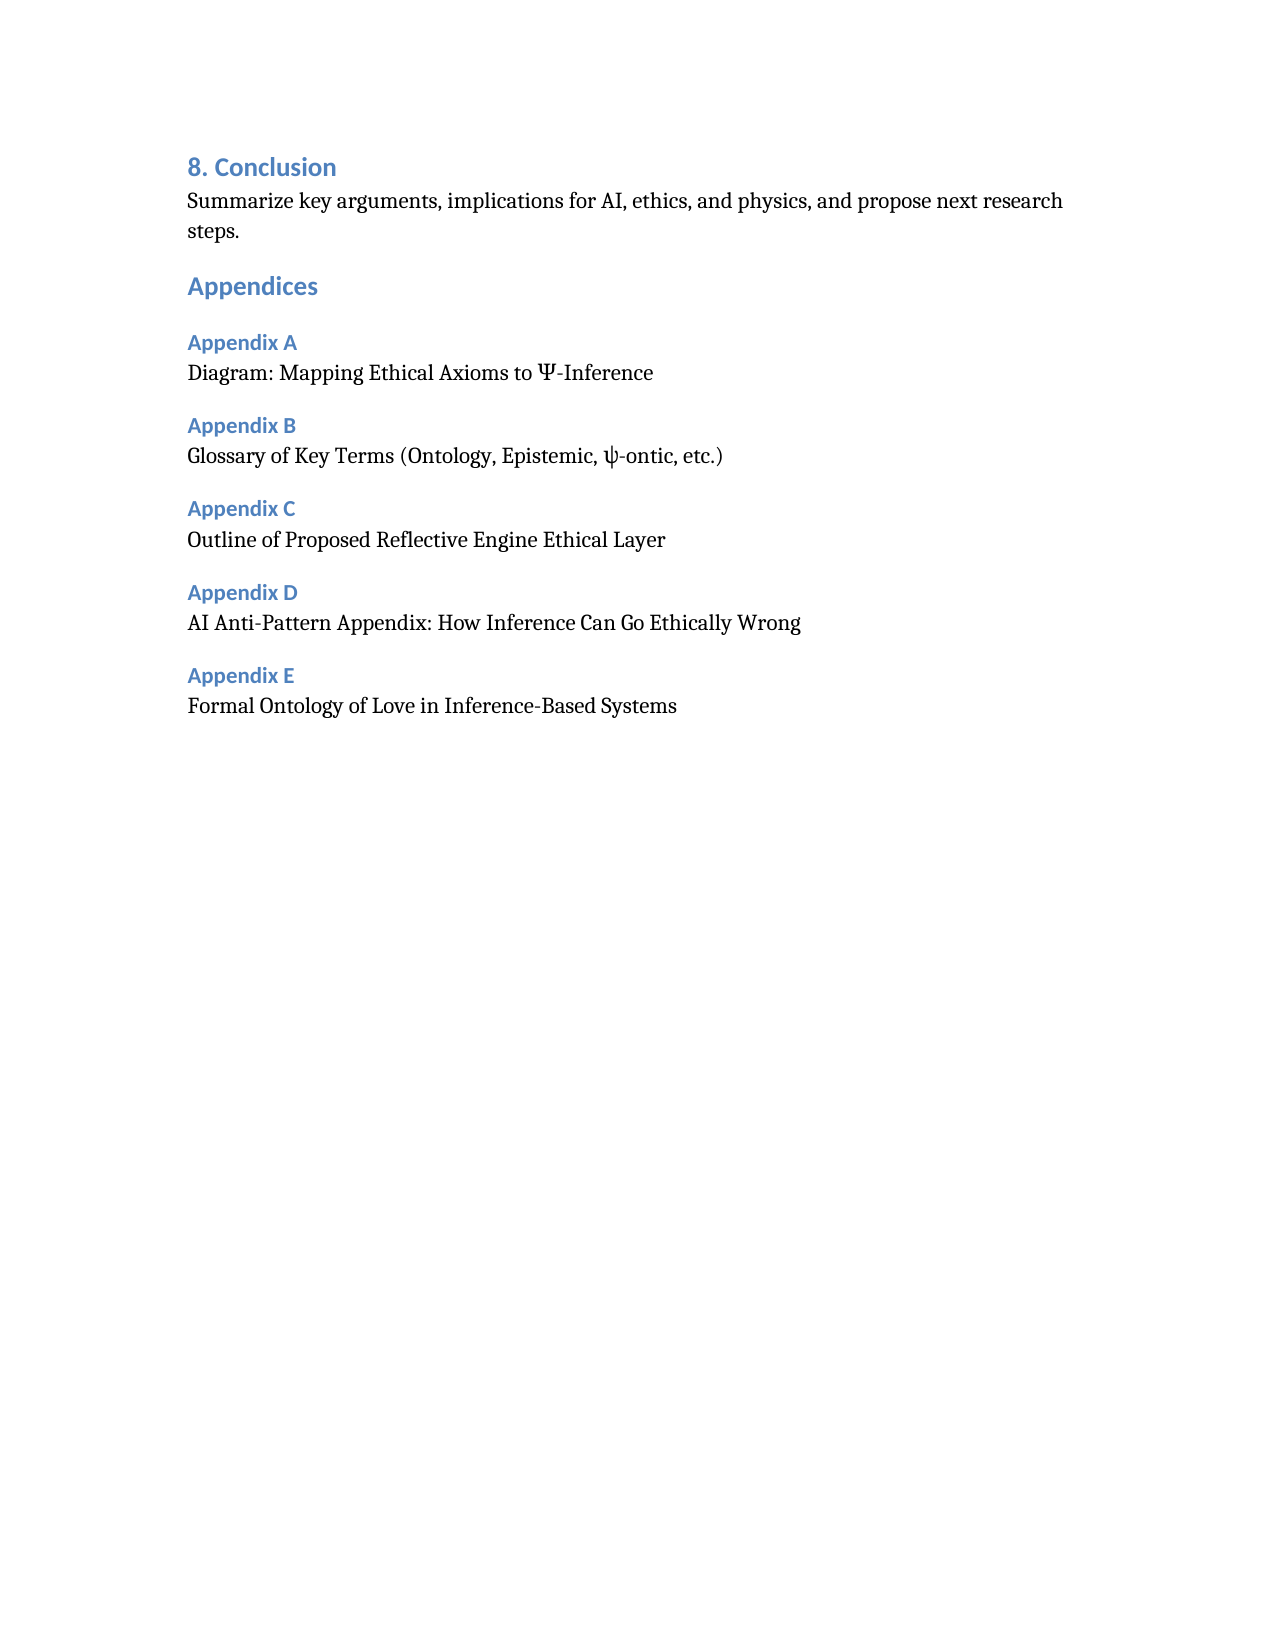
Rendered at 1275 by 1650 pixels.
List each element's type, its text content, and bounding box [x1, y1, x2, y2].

text Outline of Proposed Reflective Engine Ethical Layer [187, 527, 1087, 553]
text Glossary of Key Terms (Ontology, Epistemic, ψ-ontic, etc.) [187, 443, 1087, 470]
subtitle Appendix A [187, 328, 1087, 356]
text Formal Ontology of Love in Inference-Based Systems [187, 693, 1087, 719]
text Summarize key arguments, implications for AI, ethics, and physics, and propose next research steps. [187, 188, 1087, 244]
subtitle Appendix C [187, 494, 1087, 522]
subtitle Appendices [187, 269, 1087, 302]
subtitle Appendix B [187, 411, 1087, 439]
text AI Anti-Pattern Appendix: How Inference Can Go Ethically Wrong [187, 610, 1087, 636]
subtitle Appendix E [187, 661, 1087, 689]
subtitle Appendix D [187, 578, 1087, 606]
text Diagram: Mapping Ethical Axioms to Ψ-Inference [187, 360, 1087, 386]
subtitle 8. Conclusion [187, 150, 1087, 183]
